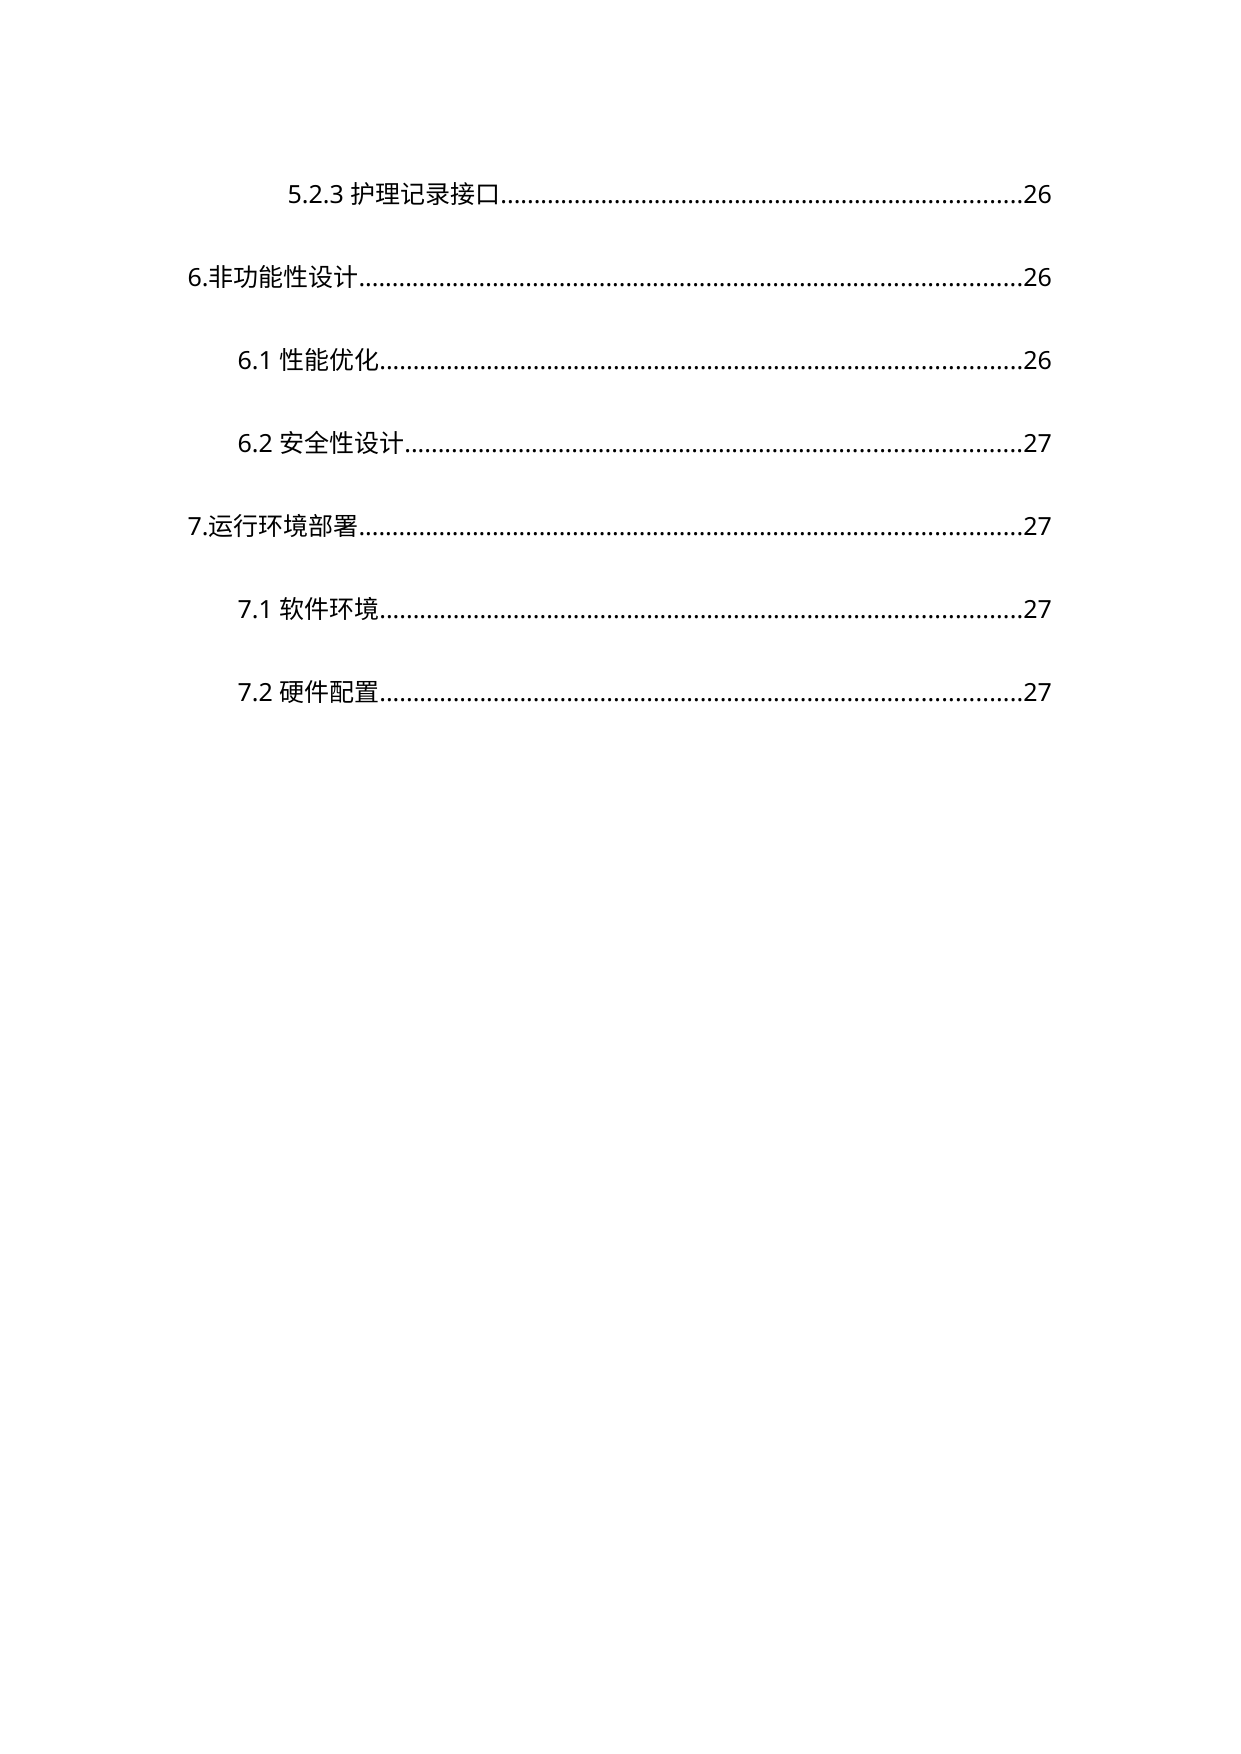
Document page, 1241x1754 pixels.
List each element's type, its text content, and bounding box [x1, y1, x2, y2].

text 5.2.3 护理记录接口 26 [287, 160, 1053, 225]
text 7.1 软件环境 27 [237, 575, 1053, 640]
text 6.2 安全性设计 27 [237, 409, 1053, 474]
text 7.运行环境部署 27 [187, 492, 1053, 557]
text 7.2 硬件配置 27 [237, 658, 1053, 723]
text 6.1 性能优化 26 [237, 326, 1053, 391]
text 6.非功能性设计 26 [187, 243, 1053, 308]
